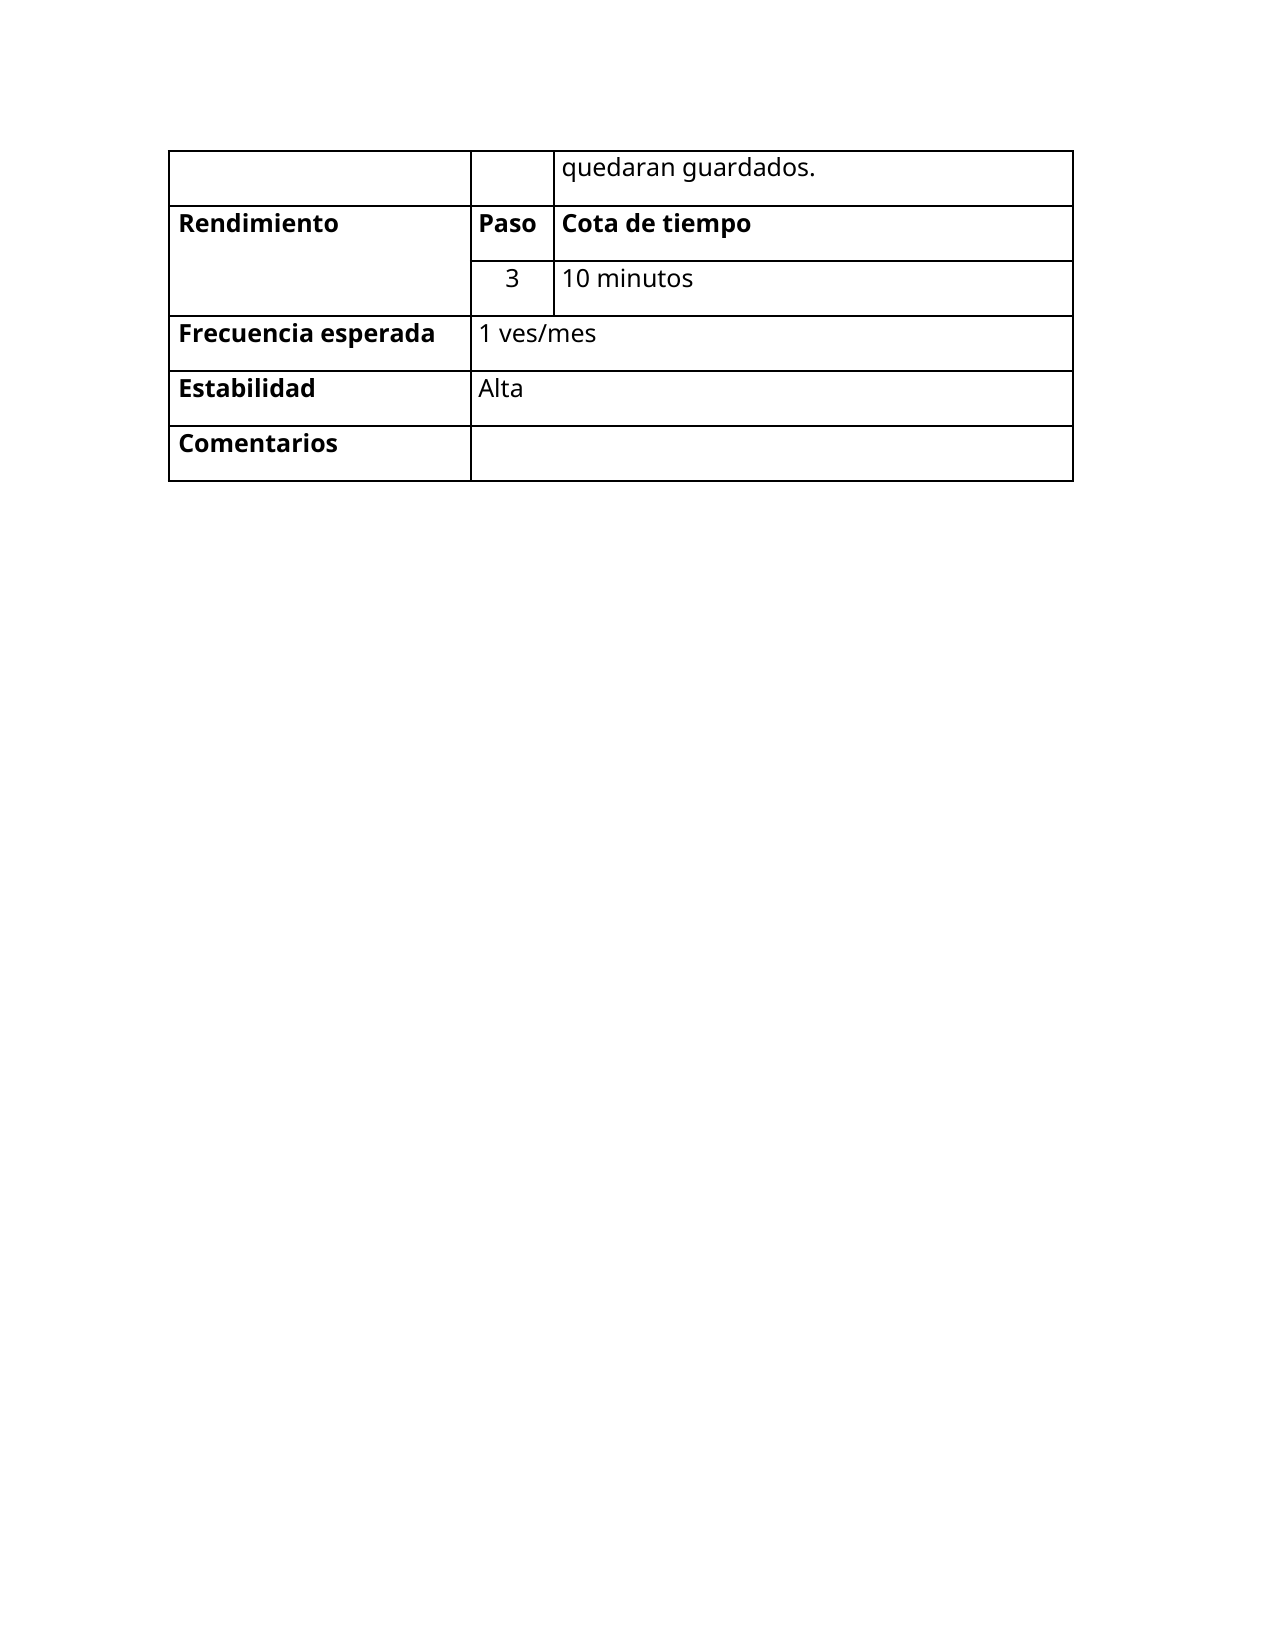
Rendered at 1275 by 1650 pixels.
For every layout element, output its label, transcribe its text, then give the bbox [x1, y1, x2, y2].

table_cell 1 ves/mes [472, 317, 1072, 370]
table_cell Estabilidad [170, 372, 470, 425]
table_cell [170, 152, 470, 205]
table_cell Paso [472, 207, 553, 260]
table_cell [472, 152, 553, 205]
table_cell 10 minutos [555, 262, 1072, 315]
table_cell Rendimiento [170, 207, 470, 260]
table_cell [170, 260, 470, 315]
table_cell Cota de tiempo [555, 207, 1072, 260]
table_cell Comentarios [170, 427, 470, 480]
table_cell quedaran guardados. [555, 152, 1072, 205]
table_cell [554, 372, 1072, 425]
table_cell [554, 427, 1072, 480]
table_cell Frecuencia esperada [170, 317, 470, 370]
table_cell Alta [472, 372, 554, 425]
table_cell 3 [472, 262, 553, 315]
table_cell [472, 427, 554, 480]
